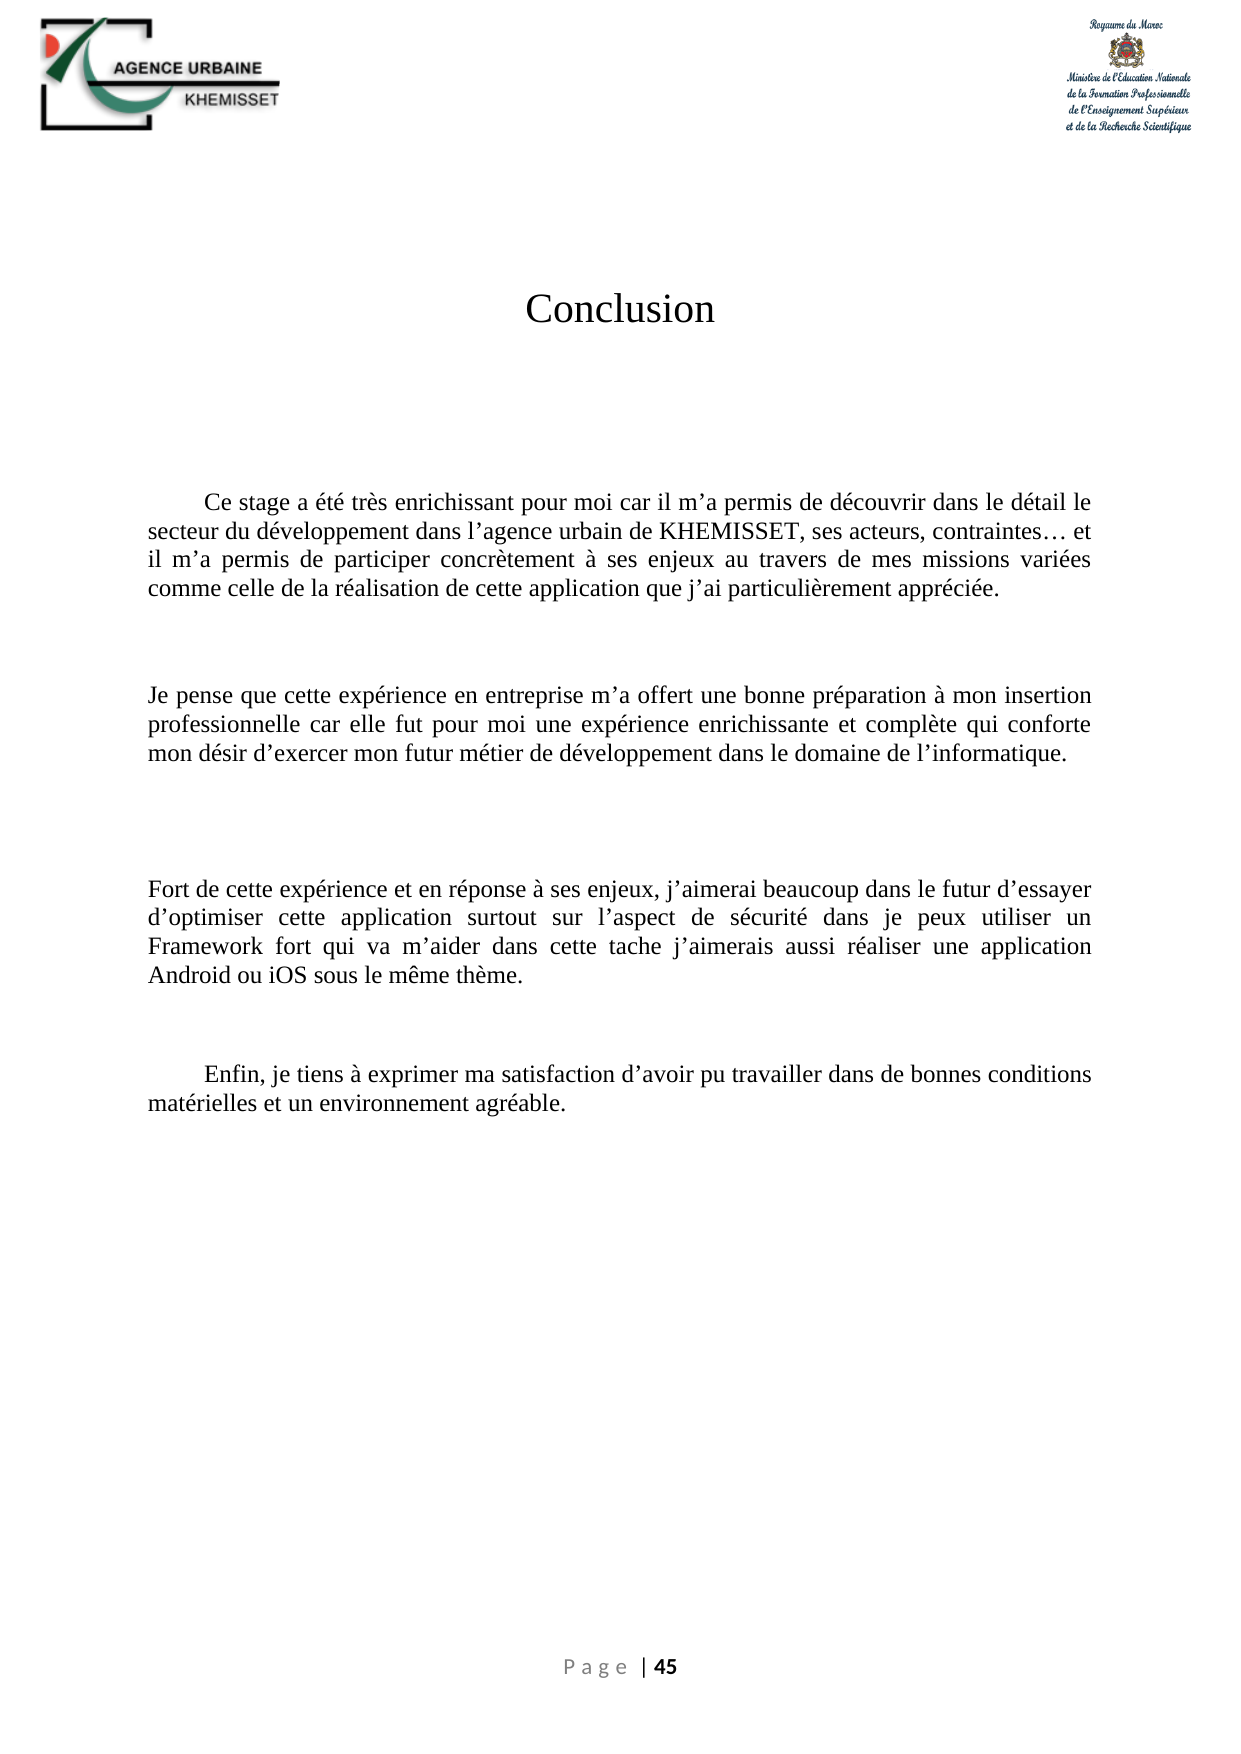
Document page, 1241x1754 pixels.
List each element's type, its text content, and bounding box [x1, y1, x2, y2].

text Ce stage a été très enrichissant pour moi car il m’a permis de découvrir dans le détail le secteur du développement dans l’agence urbain de KHEMISSET, ses acteurs, contraintes… et il m’a permis de participer concrètement à ses enjeux au travers de mes missions variées comme celle de la réalisation de cette application que j’ai particulièrement appréciée. [148, 487, 1093, 602]
text Enfin, je tiens à exprimer ma satisfaction d’avoir pu travailler dans de bonnes conditions matérielles et un environnement agréable. [148, 1059, 1093, 1117]
text Fort de cette expérience et en réponse à ses enjeux, j’aimerai beaucoup dans le futur d’essayer d’optimiser cette application surtout sur l’aspect de sécurité dans je peux utiliser un Framework fort qui va m’aider dans cette tache j’aimerais aussi réaliser une application Android ou iOS sous le même thème. [148, 787, 1093, 989]
text Je pense que cette expérience en entreprise m’a offert une bonne préparation à mon insertion professionnelle car elle fut pour moi une expérience enrichissante et complète qui conforte mon désir d’exercer mon futur métier de développement dans le domaine de l’informatique. [148, 623, 1093, 767]
picture [1060, 15, 1192, 138]
picture [39, 17, 279, 131]
subtitle Conclusion [148, 283, 1093, 331]
